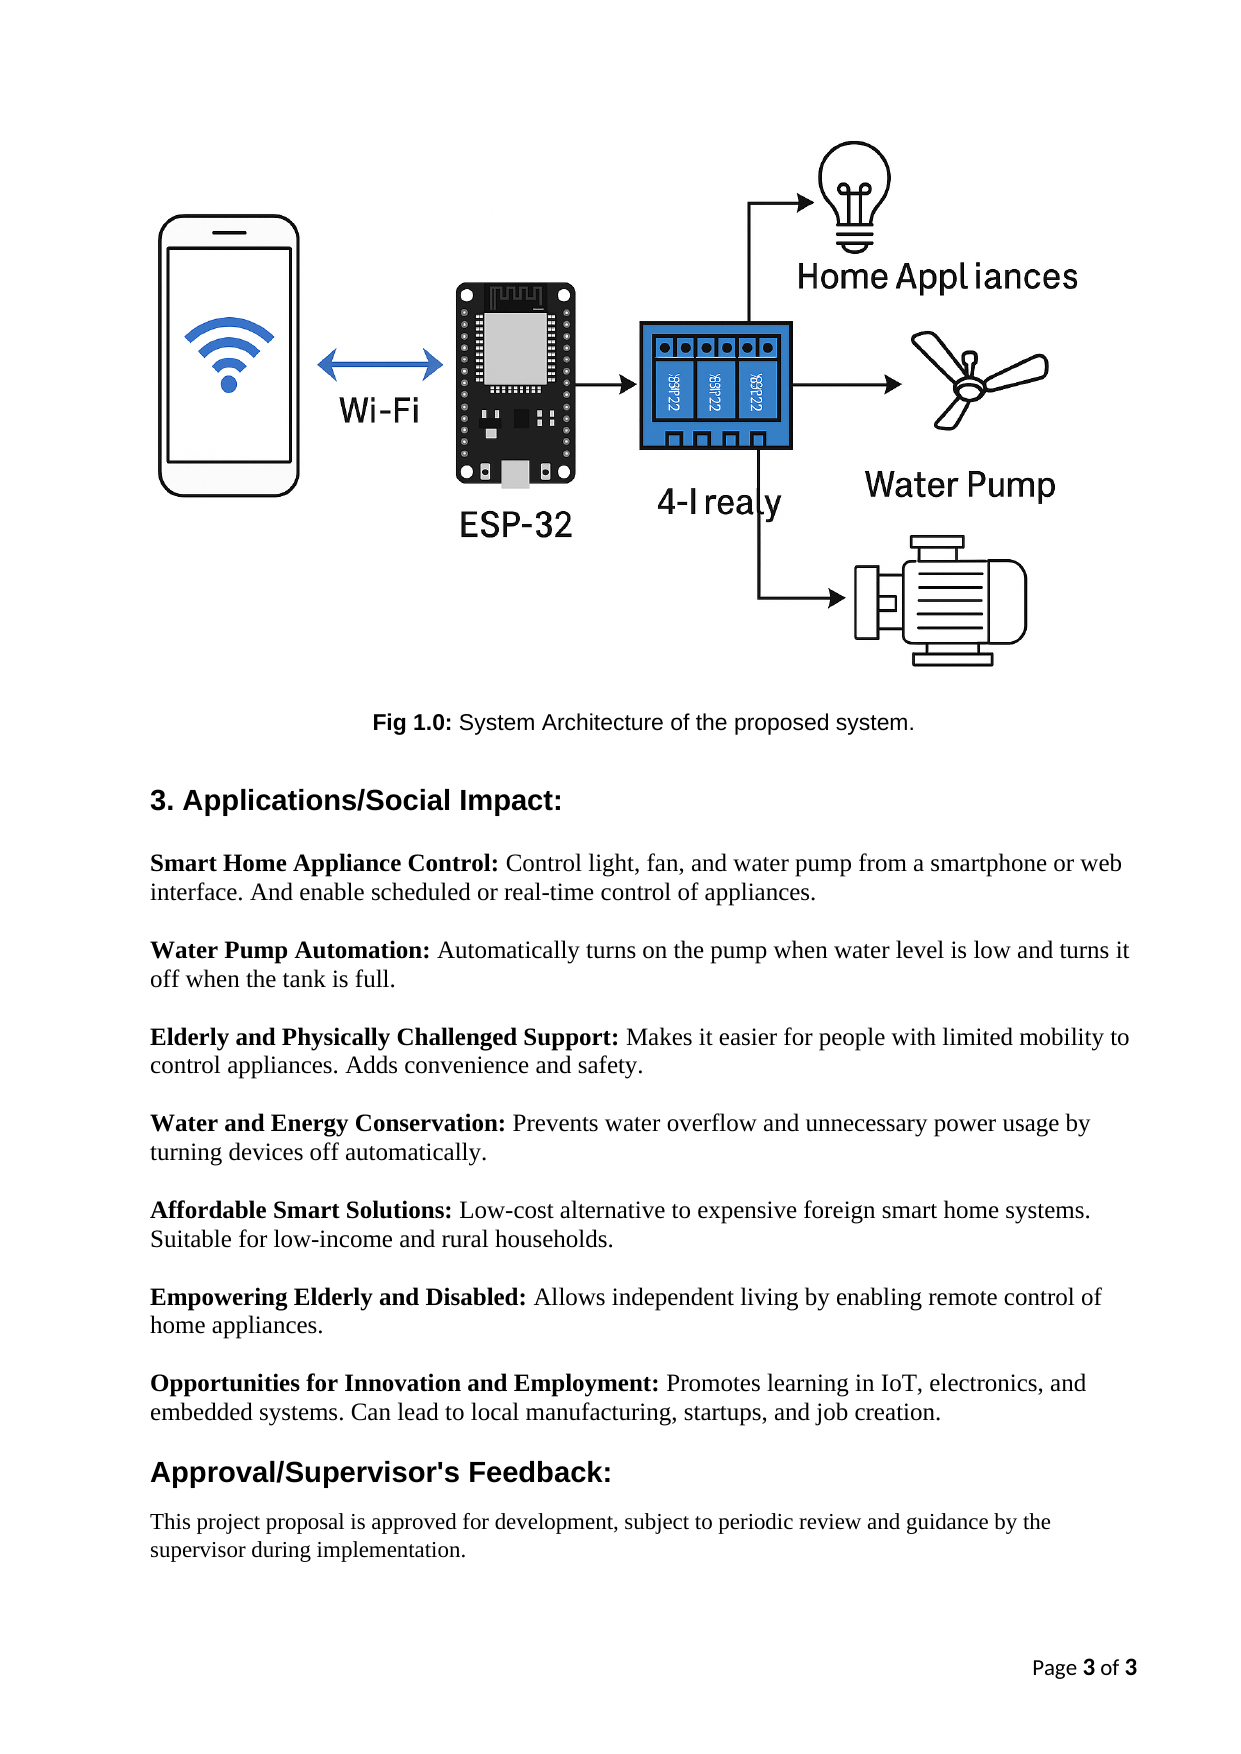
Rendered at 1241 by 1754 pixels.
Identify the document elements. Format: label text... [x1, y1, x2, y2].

picture [150, 120, 1134, 691]
text Water and Energy Conservation: Prevents water overflow and unnecessary power usage by turning devices off automatically. [150, 1108, 1137, 1166]
text Approval/Supervisor's Feedback: [150, 1455, 1137, 1488]
text Opportunities for Innovation and Employment: Promotes learning in IoT, electronics, and embedded systems. Can lead to local manufacturing, startups, and job creation. [150, 1368, 1137, 1426]
text Fig 1.0: System Architecture of the proposed system. [150, 709, 1137, 735]
text This project proposal is approved for development, subject to periodic review and guidance by the supervisor during implementation. [150, 1508, 1137, 1563]
text Affordable Smart Solutions: Low-cost alternative to expensive foreign smart home systems. Suitable for low-income and rural households. [150, 1195, 1137, 1252]
text Water Pump Automation: Automatically turns on the pump when water level is low and turns it off when the tank is full. [150, 935, 1137, 992]
text Elderly and Physically Challenged Support: Makes it easier for people with limited mobility to control appliances. Adds convenience and safety. [150, 1022, 1137, 1079]
text Smart Home Appliance Control: Control light, fan, and water pump from a smartphone or web interface. And enable scheduled or real-time control of appliances. [150, 848, 1137, 906]
text 3. Applications/Social Impact: [150, 754, 1137, 817]
text Empowering Elderly and Disabled: Allows independent living by enabling remote control of home appliances. [150, 1282, 1137, 1339]
